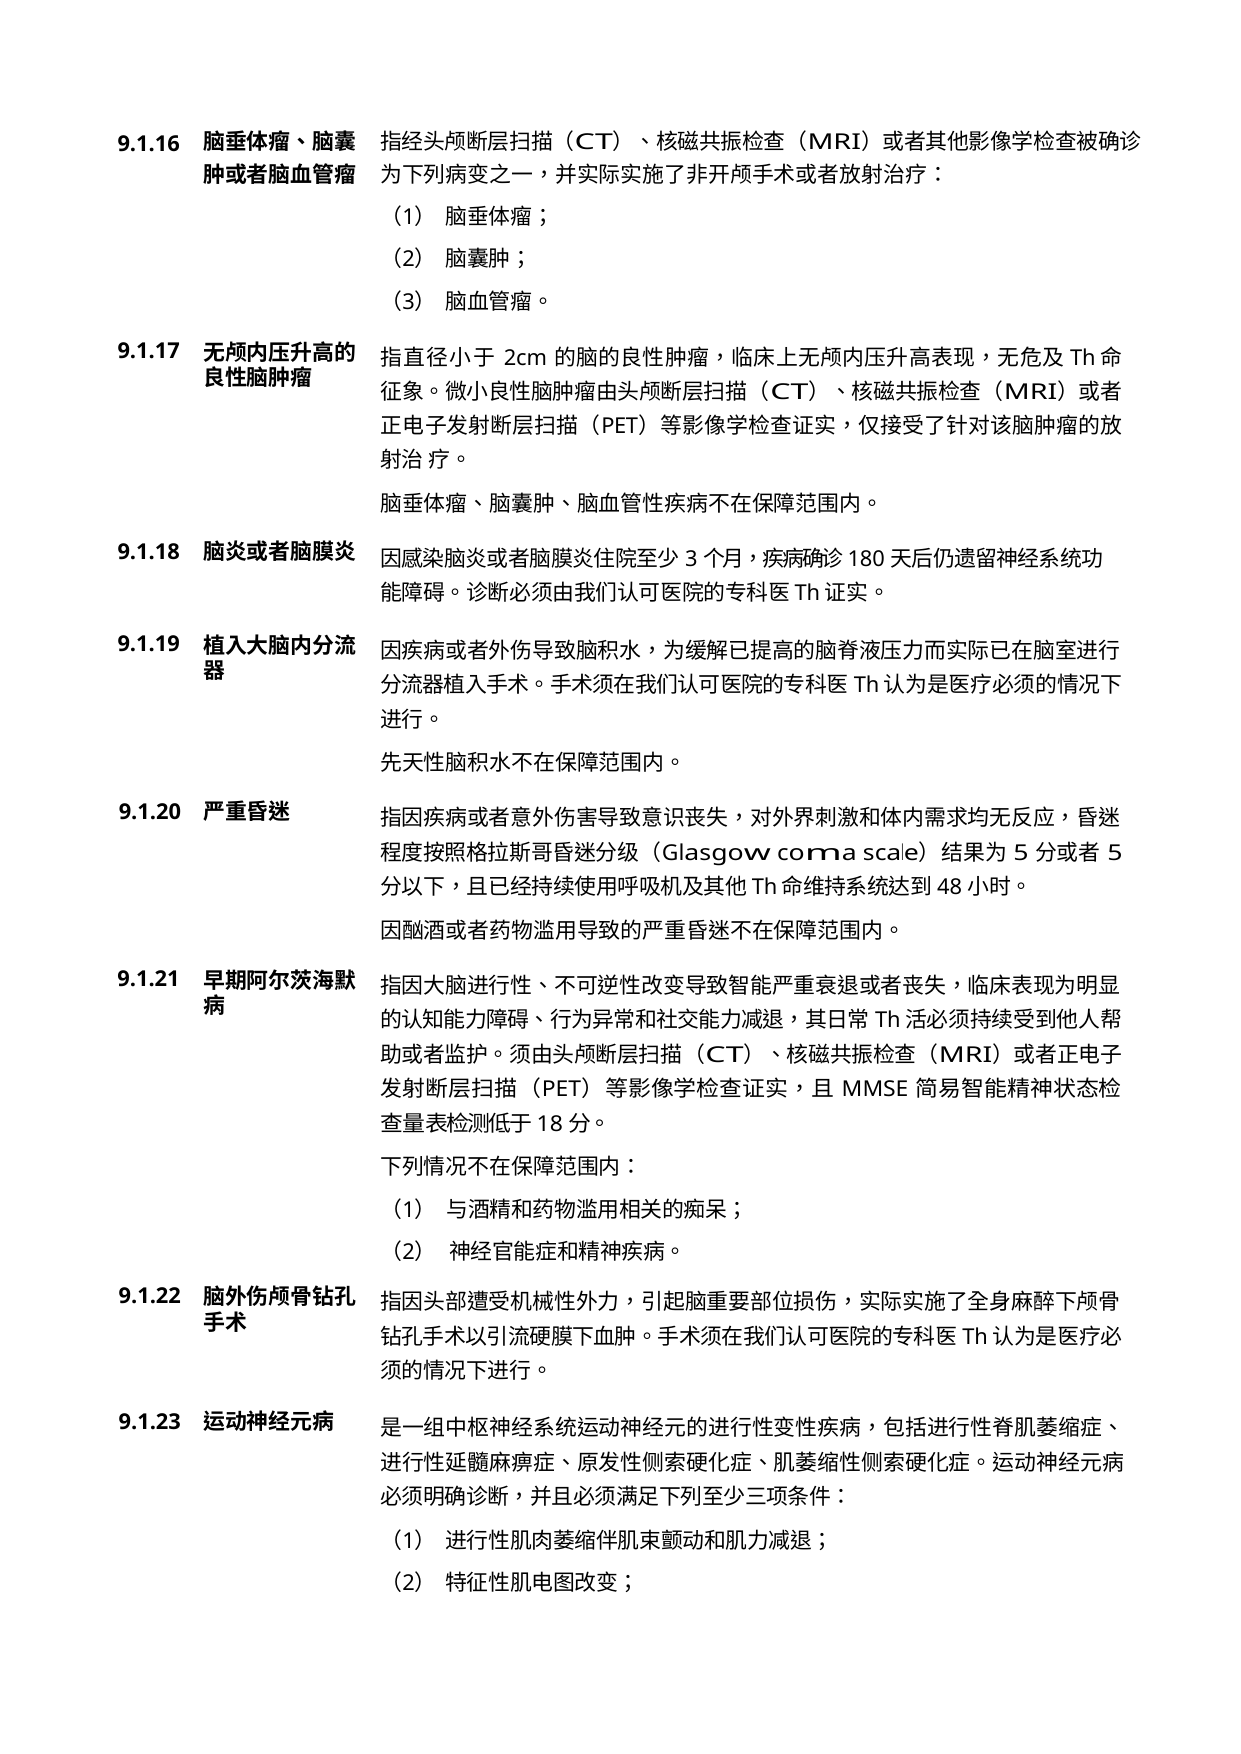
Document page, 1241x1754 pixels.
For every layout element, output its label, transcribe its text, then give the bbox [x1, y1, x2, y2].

table_cell 指直径小于 2cm 的脑的良性肿瘤，临床上无颅内压升高表现，无危及Th命征象。微小良性脑肿瘤由头颅断层扫描（CT）、核磁共振检查（MRI）或者正电子发射断层扫描（PET）等影像学检查证实，仅接受了针对该脑肿瘤的放射治 疗。 脑垂体瘤、脑囊肿、脑血管性疾病不在保障范围内。 [369, 331, 1145, 532]
table_header 指经头颅断层扫描（CT）、核磁共振检查（MRI）或者其他影像学检查被确诊 为下列病变之一，并实际实施了非开颅手术或者放射治疗： 脑垂体瘤； 脑囊肿； 脑血管瘤。 [369, 131, 1145, 331]
table_cell 9.1.22 [97, 1276, 192, 1401]
table_cell 9.1.19 [97, 624, 192, 792]
table_cell 9.1.18 [97, 532, 192, 624]
table_cell 因感染脑炎或者脑膜炎住院至少 3 个月，疾病确诊 180 天后仍遗留神经系统功能障碍。诊断必须由我们认可医院的专科医Th证实。 [369, 532, 1145, 624]
table_header 脑垂体瘤、脑囊 肿或者脑血管瘤 [192, 131, 369, 331]
table_cell 运动神经元病 [192, 1401, 369, 1597]
table_cell 指因大脑进行性、不可逆性改变导致智能严重衰退或者丧失，临床表现为明显的认知能力障碍、行为异常和社交能力减退，其日常Th活必须持续受到他人帮助或者监护。须由头颅断层扫描（CT）、核磁共振检查（MRI）或者正电子发射断层扫描（PET）等影像学检查证实，且 MMSE 简易智能精神状态检查量表检测低于 18 分。 下列情况不在保障范围内： 与酒精和药物滥用相关的痴呆； 神经官能症和精神疾病。 [369, 959, 1145, 1276]
table_cell 指因头部遭受机械性外力，引起脑重要部位损伤，实际实施了全身麻醉下颅骨钻孔手术以引流硬膜下血肿。手术须在我们认可医院的专科医Th认为是医疗必须的情况下进行。 [369, 1276, 1145, 1401]
table_cell 9.1.17 [97, 331, 192, 532]
table_cell 9.1.23 [97, 1401, 192, 1597]
table_cell 严重昏迷 [192, 792, 369, 959]
table_cell 脑外伤颅骨钻孔手术 [192, 1276, 369, 1401]
table_header 9.1.16 [97, 131, 192, 331]
table_cell 无颅内压升高的良性脑肿瘤 [192, 331, 369, 532]
table_cell 9.1.21 [97, 959, 192, 1276]
table_cell 是一组中枢神经系统运动神经元的进行性变性疾病，包括进行性脊肌萎缩症、进行性延髓麻痹症、原发性侧索硬化症、肌萎缩性侧索硬化症。运动神经元病必须明确诊断，并且必须满足下列至少三项条件： 进行性肌肉萎缩伴肌束颤动和肌力减退； 特征性肌电图改变； [369, 1401, 1145, 1597]
table_cell 9.1.20 [97, 792, 192, 959]
table_cell 植入大脑内分流器 [192, 624, 369, 792]
table_cell 因疾病或者外伤导致脑积水，为缓解已提高的脑脊液压力而实际已在脑室进行分流器植入手术。手术须在我们认可医院的专科医Th认为是医疗必须的情况下进行。 先天性脑积水不在保障范围内。 [369, 624, 1145, 792]
table_cell 早期阿尔茨海默病 [192, 959, 369, 1276]
table_cell 指因疾病或者意外伤害导致意识丧失，对外界刺激和体内需求均无反应，昏迷程度按照格拉斯哥昏迷分级（Glasgow coma scale）结果为 5 分或者 5 分以下，且已经持续使用呼吸机及其他Th命维持系统达到 48 小时。 因酗酒或者药物滥用导致的严重昏迷不在保障范围内。 [369, 792, 1145, 959]
table_cell 脑炎或者脑膜炎 [192, 532, 369, 624]
